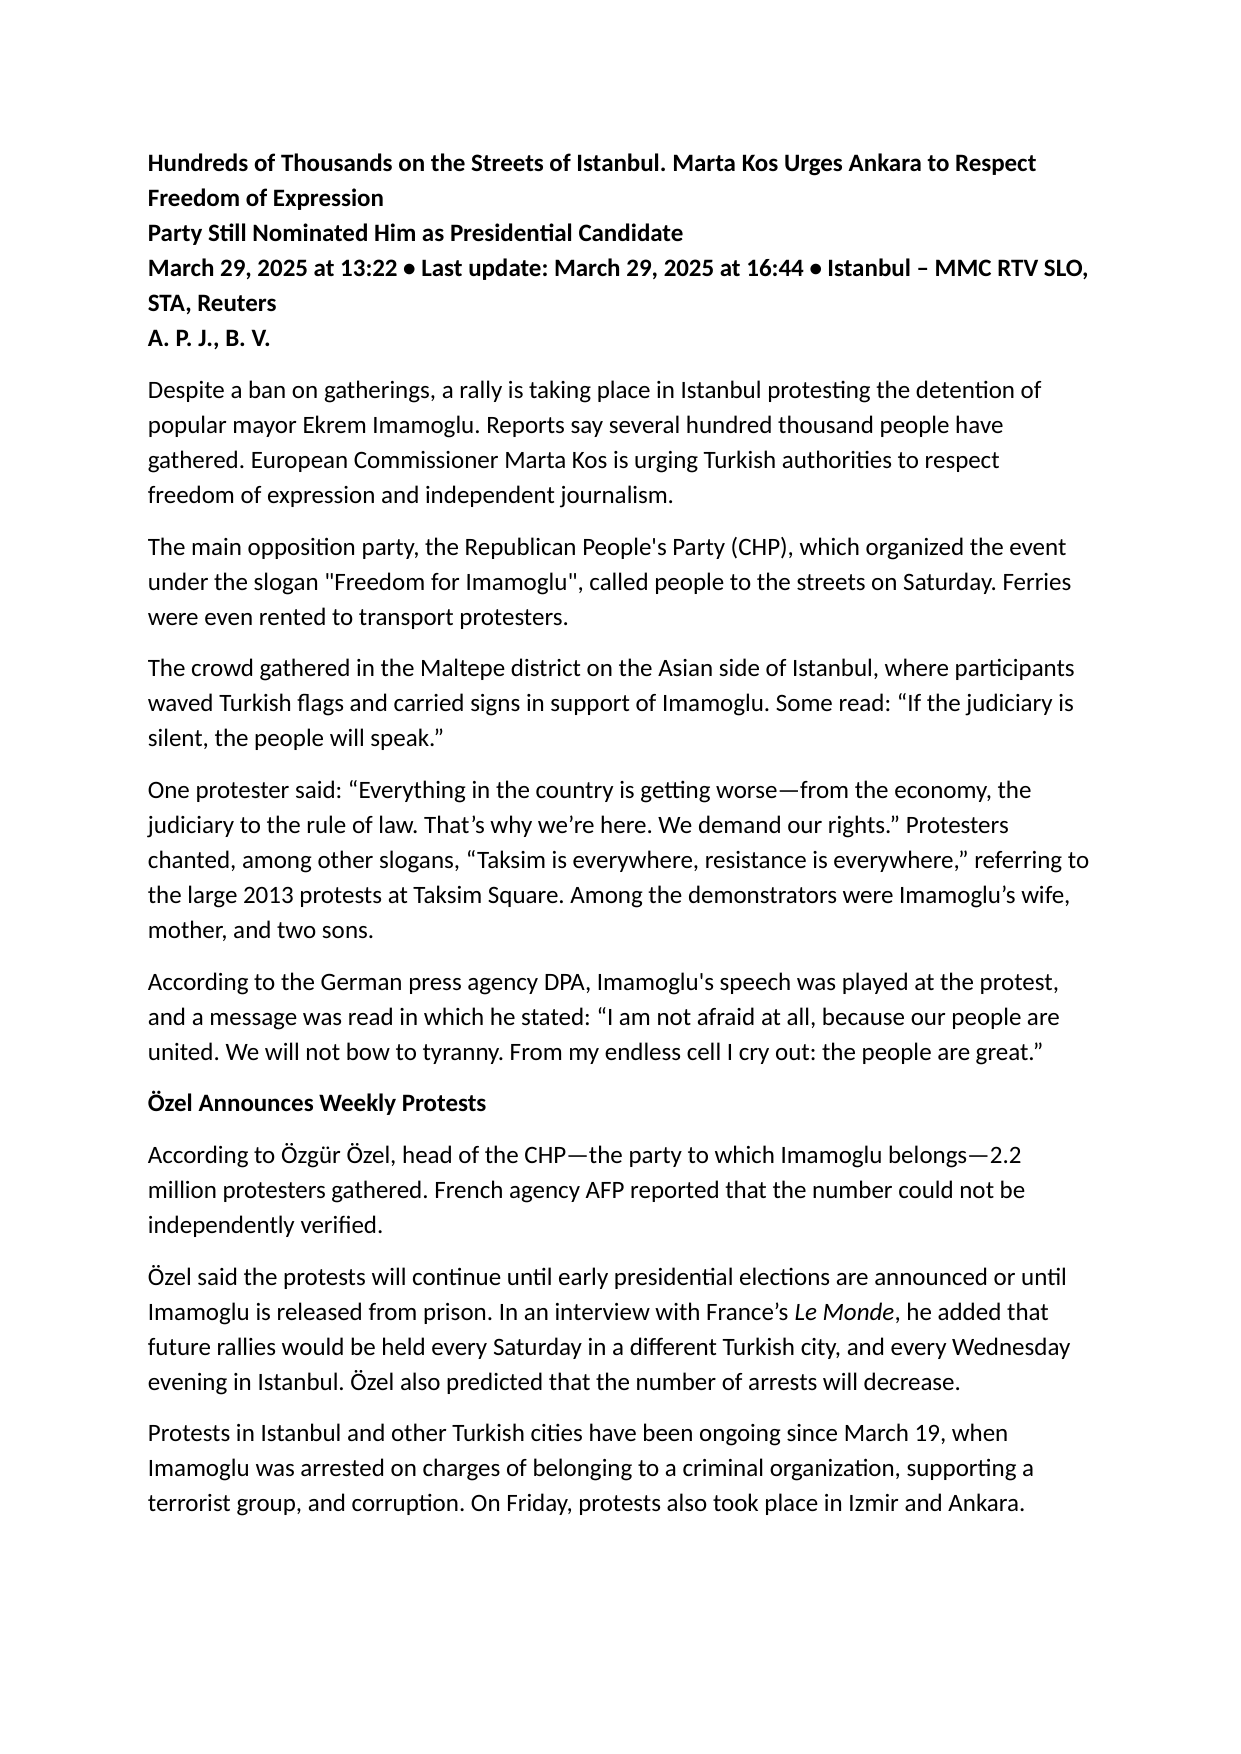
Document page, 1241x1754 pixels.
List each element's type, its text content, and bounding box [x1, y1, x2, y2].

text The main opposition party, the Republican People's Party (CHP), which organized the event under the slogan "Freedom for Imamoglu", called people to the streets on Saturday. Ferries were even rented to transport protesters. [148, 531, 1093, 631]
text Hundreds of Thousands on the Streets of Istanbul. Marta Kos Urges Ankara to Respect Freedom of Expression Party Still Nominated Him as Presidential Candidate March 29, 2025 at 13:22 • Last update: March 29, 2025 at 16:44 • Istanbul – MMC RTV SLO, STA, Reuters A. P. J., B. V. [148, 148, 1093, 353]
text According to the German press agency DPA, Imamoglu's speech was played at the protest, and a message was read in which he stated: “I am not afraid at all, because our people are united. We will not bow to tyranny. From my endless cell I cry out: the people are great.” [148, 966, 1093, 1066]
text Özel Announces Weekly Protests [148, 1088, 1093, 1118]
text Protests in Istanbul and other Turkish cities have been ongoing since March 19, when Imamoglu was arrested on charges of belonging to a criminal organization, supporting a terrorist group, and corruption. On Friday, protests also took place in Izmir and Ankara. [148, 1418, 1093, 1518]
text The crowd gathered in the Maltepe district on the Asian side of Istanbul, where participants waved Turkish flags and carried signs in support of Imamoglu. Some read: “If the judiciary is silent, the people will speak.” [148, 653, 1093, 753]
text Özel said the protests will continue until early presidential elections are announced or until Imamoglu is released from prison. In an interview with France’s Le Monde, he added that future rallies would be held every Saturday in a different Turkish city, and every Wednesday evening in Istanbul. Özel also predicted that the number of arrests will decrease. [148, 1261, 1093, 1396]
text According to Özgür Özel, head of the CHP—the party to which Imamoglu belongs—2.2 million protesters gathered. French agency AFP reported that the number could not be independently verified. [148, 1139, 1093, 1240]
text One protester said: “Everything in the country is getting worse—from the economy, the judiciary to the rule of law. That’s why we’re here. We demand our rights.” Protesters chanted, among other slogans, “Taksim is everywhere, resistance is everywhere,” referring to the large 2013 protests at Taksim Square. Among the demonstrators were Imamoglu’s wife, mother, and two sons. [148, 774, 1093, 945]
text Despite a ban on gatherings, a rally is taking place in Istanbul protesting the detention of popular mayor Ekrem Imamoglu. Reports say several hundred thousand people have gathered. European Commissioner Marta Kos is urging Turkish authorities to respect freedom of expression and independent journalism. [148, 374, 1093, 510]
